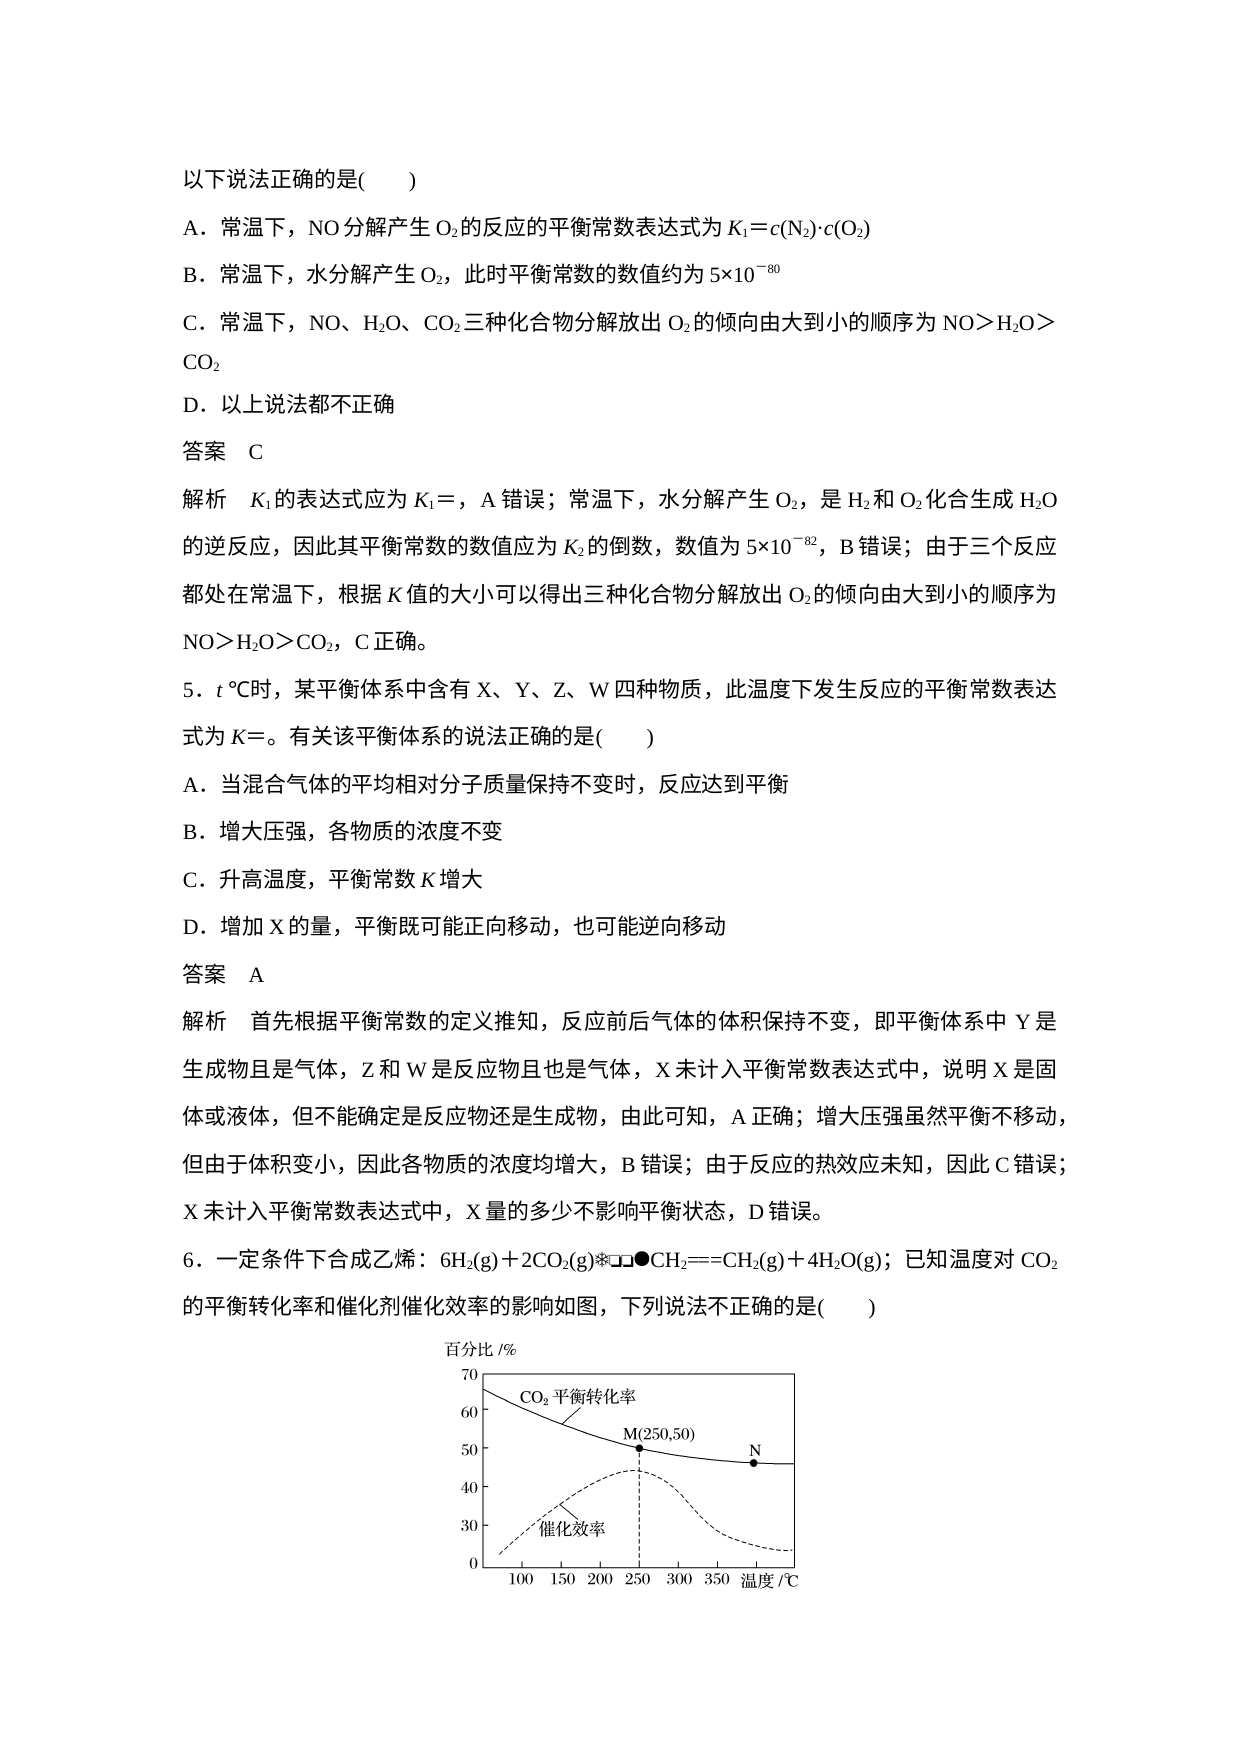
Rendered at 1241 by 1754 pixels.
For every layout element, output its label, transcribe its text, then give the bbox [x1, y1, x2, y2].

text B．常温下，水分解产生O2，此时平衡常数的数值约为5×10－80 [183, 257, 1058, 289]
text B．增大压强，各物质的浓度不变 [183, 814, 1058, 846]
text C．升高温度，平衡常数K增大 [183, 862, 1058, 893]
text C．常温下，NO、H2O、CO2三种化合物分解放出O2的倾向由大到小的顺序为NO＞H2O＞CO2 [183, 304, 1058, 374]
text 答案 C [183, 434, 1058, 466]
text 解析 首先根据平衡常数的定义推知，反应前后气体的体积保持不变，即平衡体系中Y是生成物且是气体，Z和W是反应物且也是气体，X未计入平衡常数表达式中，说明X是固体或液体，但不能确定是反应物还是生成物，由此可知，A正确；增大压强虽然平衡不移动，但由于体积变小，因此各物质的浓度均增大，B错误；由于反应的热效应未知，因此C错误；X未计入平衡常数表达式中，X量的多少不影响平衡状态，D错误。 [183, 1004, 1058, 1226]
text A．常温下，NO分解产生O2的反应的平衡常数表达式为K1＝c(N2)·c(O2) [183, 209, 1058, 241]
text D．以上说法都不正确 [183, 387, 1058, 418]
text 解析 K1的表达式应为K1＝，A错误；常温下，水分解产生O2，是H2和O2化合生成H2O的逆反应，因此其平衡常数的数值应为K2的倒数，数值为5×10－82，B错误；由于三个反应都处在常温下，根据K值的大小可以得出三种化合物分解放出O2的倾向由大到小的顺序为NO＞H2O＞CO2，C正确。 [183, 482, 1058, 656]
text D．增加X的量，平衡既可能正向移动，也可能逆向移动 [183, 909, 1058, 941]
picture [440, 1336, 800, 1592]
text 6．一定条件下合成乙烯：6H2(g)＋2CO2(g)CH2===CH2(g)＋4H2O(g)；已知温度对CO2的平衡转化率和催化剂催化效率的影响如图，下列说法不正确的是( ) [183, 1242, 1058, 1321]
text 以下说法正确的是( ) [183, 162, 1058, 194]
text 答案 A [183, 957, 1058, 988]
text 5．t ℃时，某平衡体系中含有X、Y、Z、W四种物质，此温度下发生反应的平衡常数表达式为K＝。有关该平衡体系的说法正确的是( ) [183, 672, 1058, 751]
text A．当混合气体的平均相对分子质量保持不变时，反应达到平衡 [183, 767, 1058, 798]
